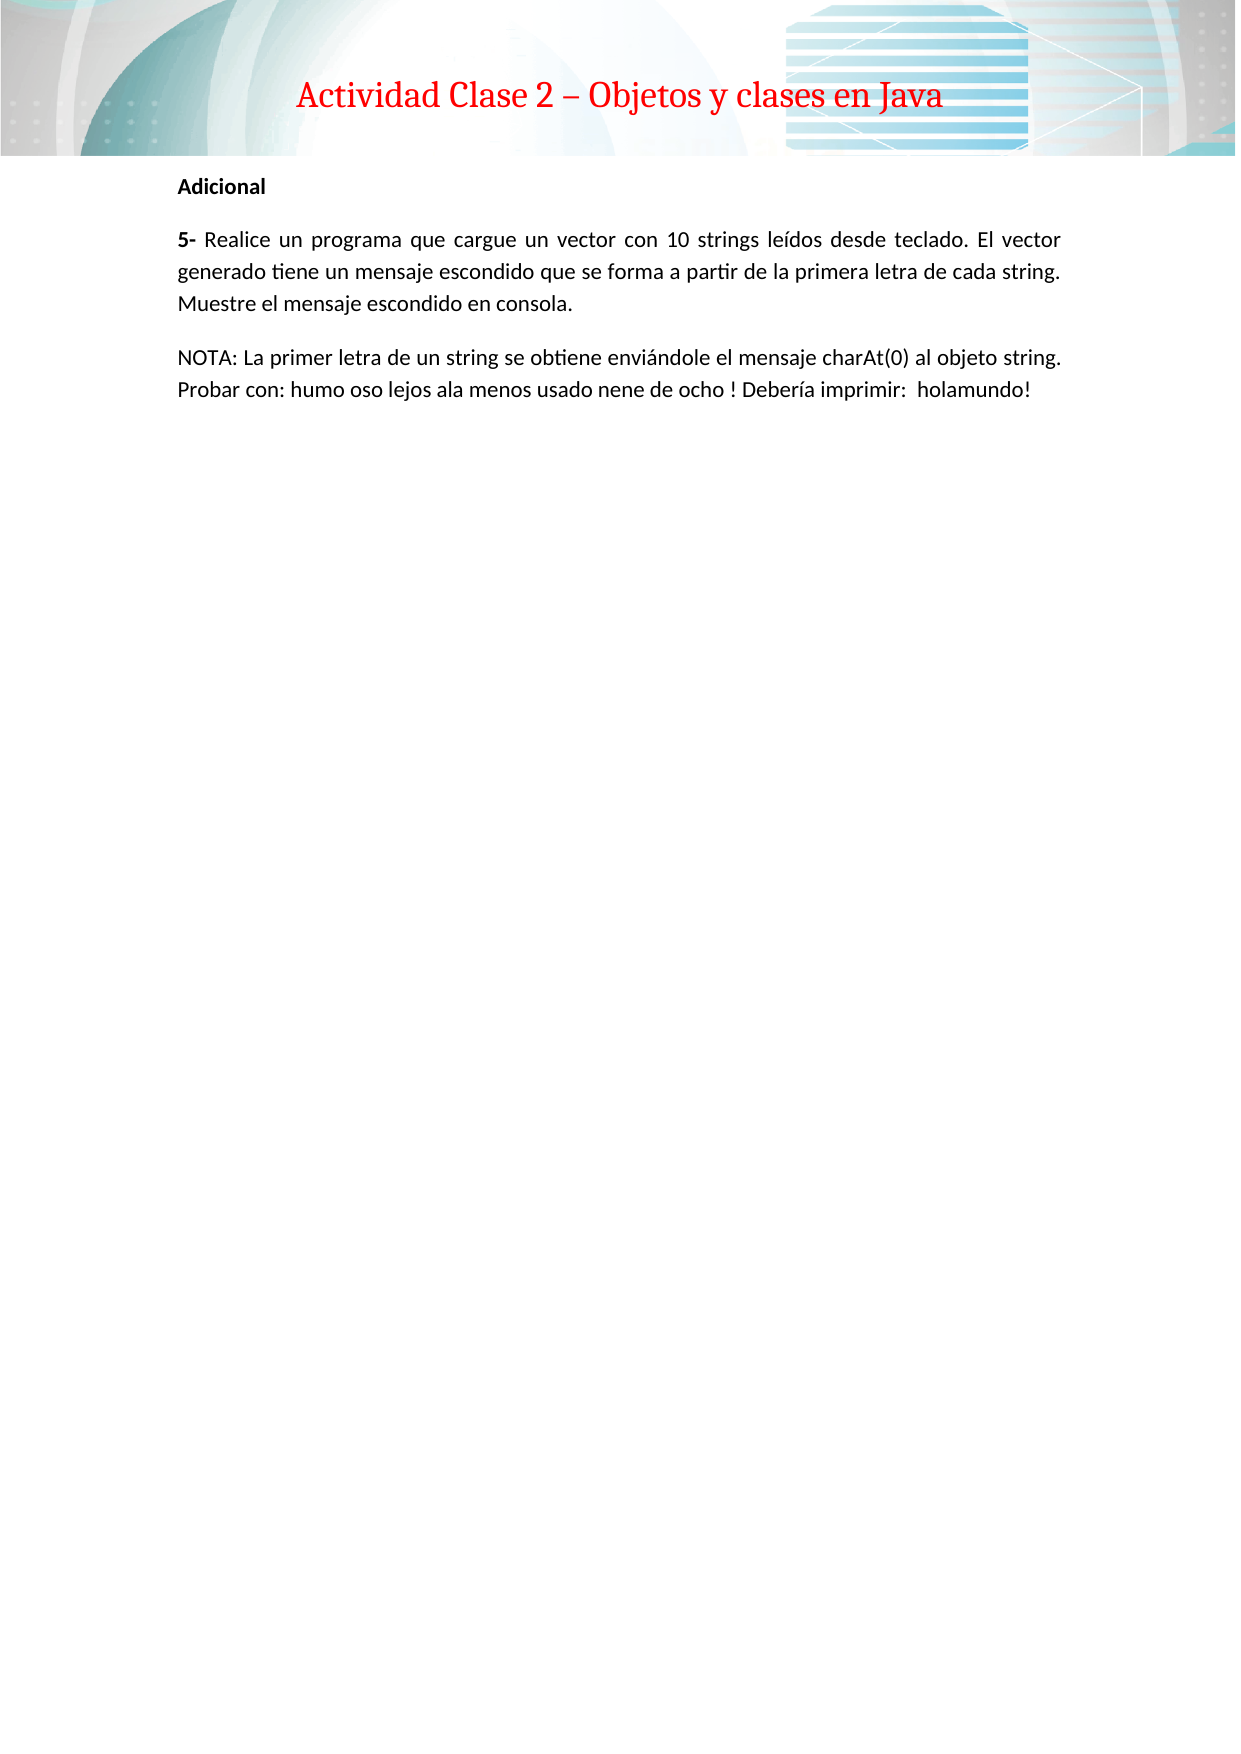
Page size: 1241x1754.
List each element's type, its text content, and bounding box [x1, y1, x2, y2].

text NOTA: La primer letra de un string se obtiene enviándole el mensaje charAt(0) al objeto string. Probar con: humo oso lejos ala menos usado nene de ocho ! Debería imprimir: holamundo! [177, 343, 1063, 403]
text Adicional [177, 172, 1063, 200]
text 5- Realice un programa que cargue un vector con 10 strings leídos desde teclado. El vector generado tiene un mensaje escondido que se forma a partir de la primera letra de cada string. Muestre el mensaje escondido en consola. [177, 225, 1063, 318]
picture [0, 0, 1235, 156]
